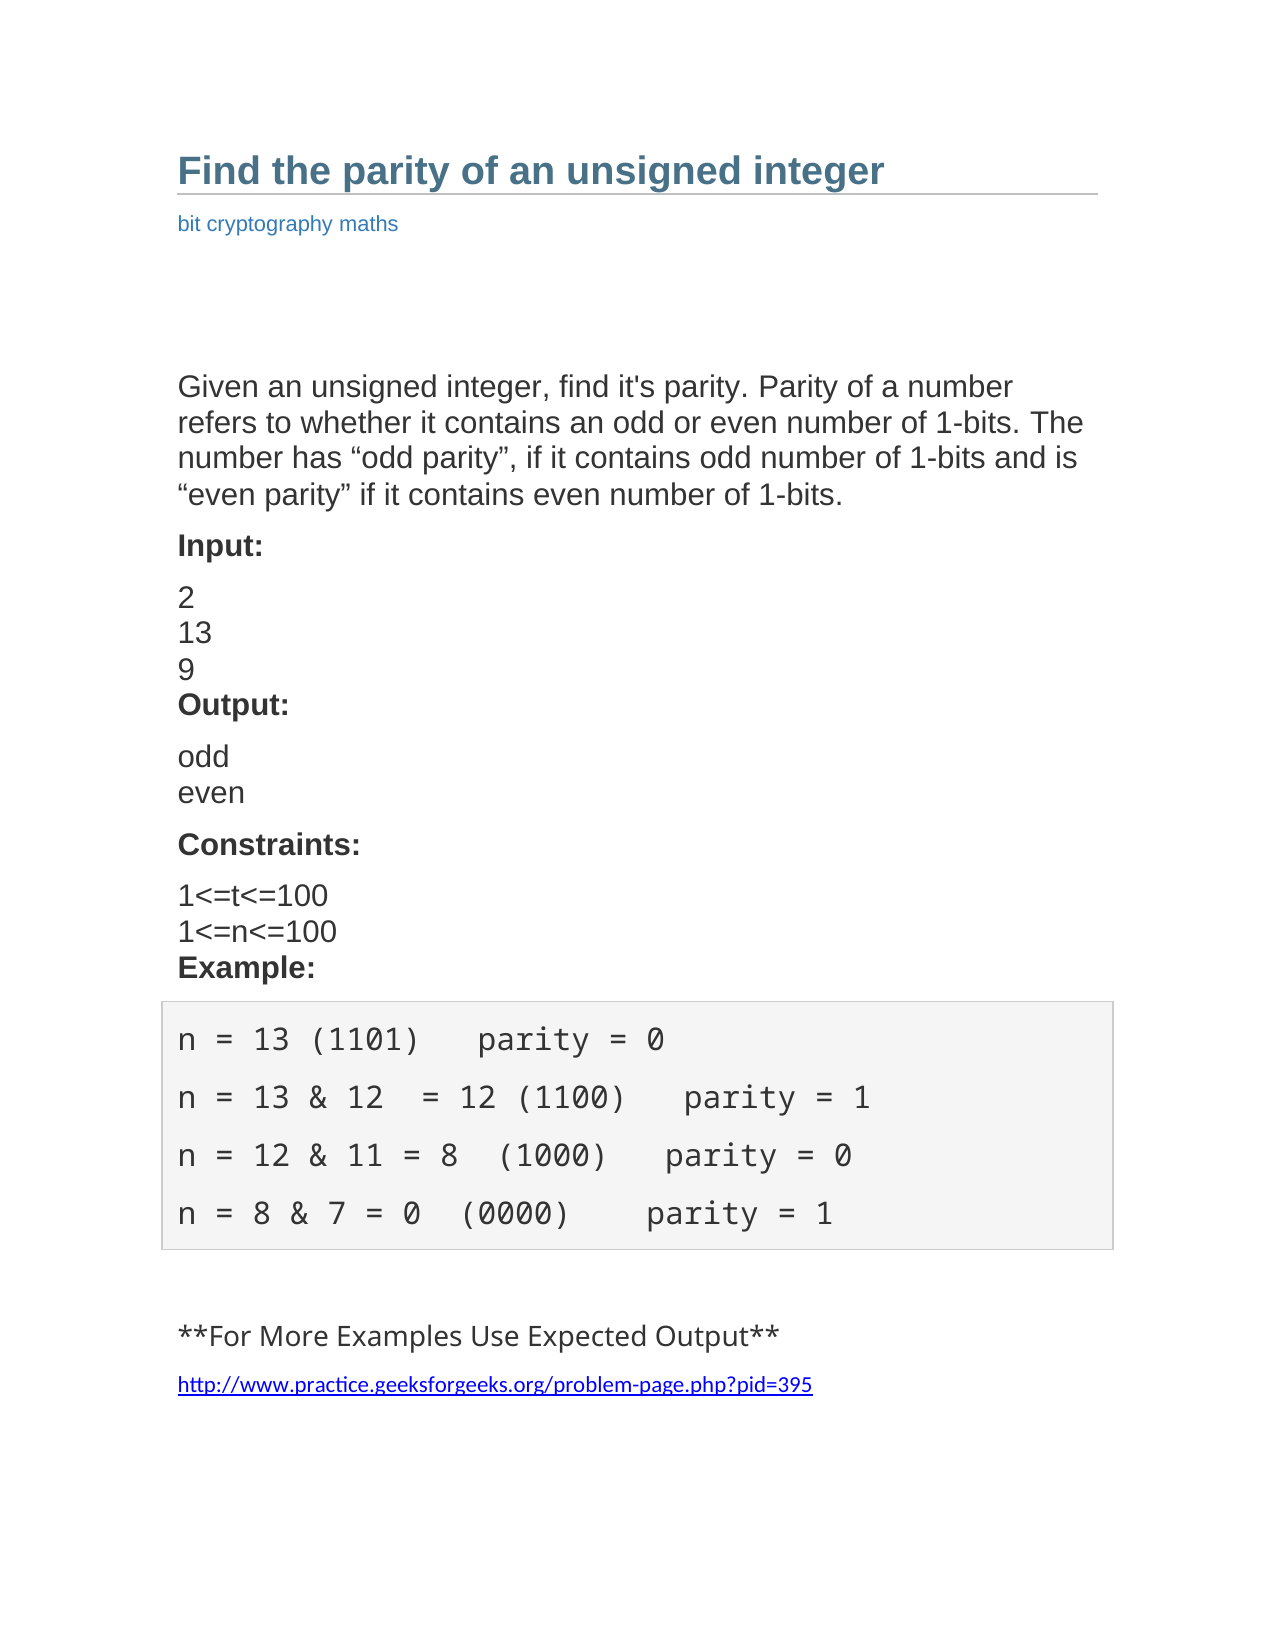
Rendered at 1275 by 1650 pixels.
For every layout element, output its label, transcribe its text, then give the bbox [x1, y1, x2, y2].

text http://www.practice.geeksforgeeks.org/problem-page.php?pid=395 [177, 1370, 1098, 1398]
text Given an unsigned integer, find it's parity. Parity of a number refers to whether it contains an odd or even number of 1-bits. The number has “odd parity”, if it contains odd number of 1-bits and is “even parity” if it contains even number of 1-bits. [177, 368, 1098, 511]
text 2 13 9 Output: [177, 579, 1098, 722]
text n = 13 & 12 = 12 (1100) parity = 1 [163, 1059, 1112, 1117]
text n = 13 (1101) parity = 0 [163, 1002, 1112, 1059]
text Input: [177, 527, 1098, 563]
text 1<=t<=100 1<=n<=100 Example: [177, 877, 1098, 985]
text odd even [177, 738, 1098, 810]
text **For More Examples Use Expected Output** [177, 1316, 1098, 1354]
text n = 12 & 11 = 8 (1000) parity = 0 [163, 1117, 1112, 1175]
text n = 8 & 7 = 0 (0000) parity = 1 [163, 1175, 1112, 1249]
text bit cryptography maths [177, 210, 1098, 264]
text Find the parity of an unsigned integer [177, 148, 1098, 193]
text Constraints: [177, 826, 1098, 861]
